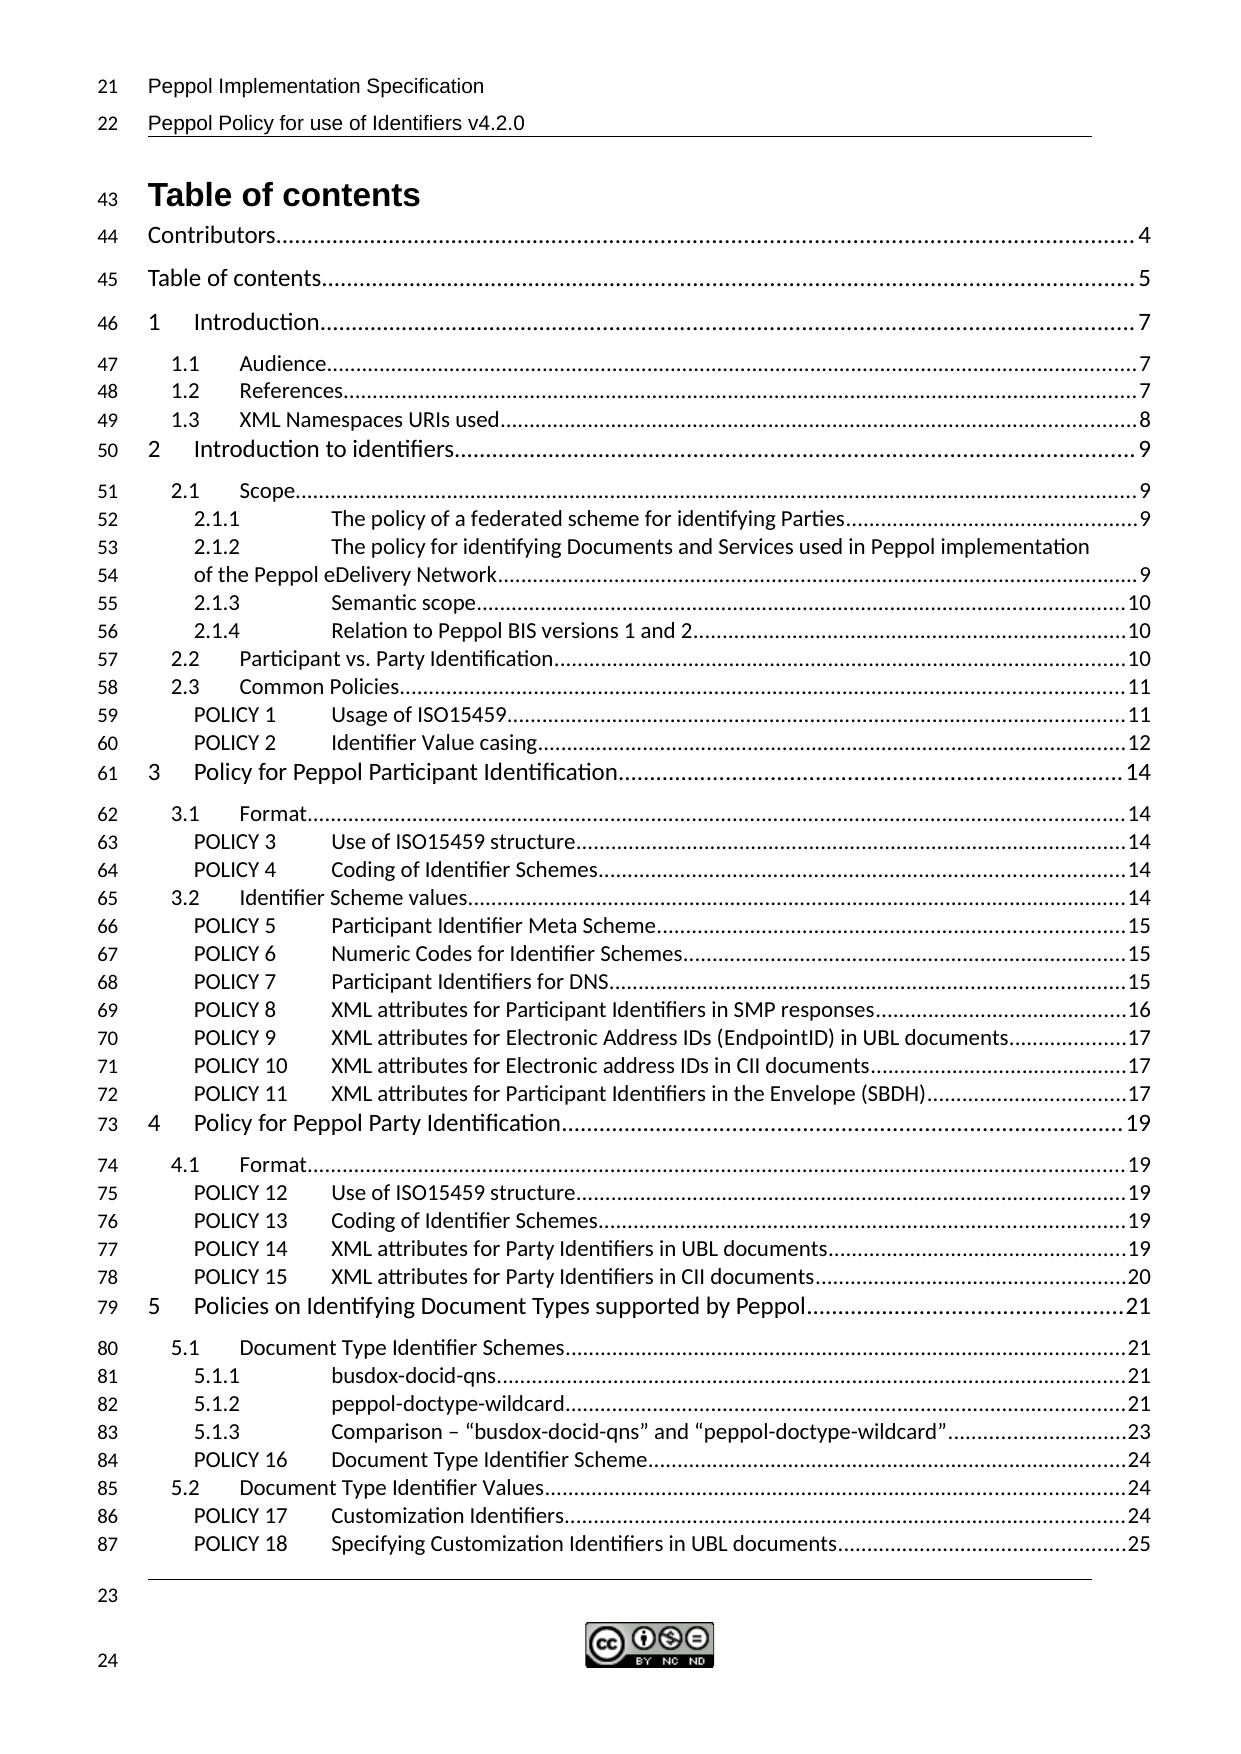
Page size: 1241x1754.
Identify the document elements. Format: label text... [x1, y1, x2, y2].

text 2.1.4 Relation to Peppol BIS versions 1 and 2 10 [193, 616, 1092, 644]
text 2 Introduction to identifiers 9 [148, 433, 1092, 463]
text POLICY 7 Participant Identifiers for DNS 15 [193, 967, 1092, 995]
text 1.2 References 7 [171, 377, 1092, 405]
text POLICY 13 Coding of Identifier Schemes 19 [193, 1206, 1092, 1234]
text POLICY 3 Use of ISO15459 structure 14 [193, 827, 1092, 855]
text 2.3 Common Policies 11 [171, 672, 1092, 700]
text 2.1.3 Semantic scope 10 [193, 588, 1092, 616]
text POLICY 17 Customization Identifiers 24 [193, 1501, 1092, 1529]
picture [585, 1622, 715, 1668]
text POLICY 16 Document Type Identifier Scheme 24 [193, 1445, 1092, 1473]
text POLICY 12 Use of ISO15459 structure 19 [193, 1178, 1092, 1206]
text 2.1.1 The policy of a federated scheme for identifying Parties 9 [193, 504, 1092, 532]
text 1 Introduction 7 [148, 306, 1092, 336]
text POLICY 14 XML attributes for Party Identifiers in UBL documents 19 [193, 1234, 1092, 1262]
text POLICY 2 Identifier Value casing 12 [193, 728, 1092, 756]
text 5.1.2 peppol-doctype-wildcard 21 [193, 1389, 1092, 1417]
text POLICY 11 XML attributes for Participant Identifiers in the Envelope (SBDH) 17 [193, 1079, 1092, 1107]
text 5.2 Document Type Identifier Values 24 [171, 1473, 1092, 1501]
text 3 Policy for Peppol Participant Identification 14 [148, 756, 1092, 786]
text 4 Policy for Peppol Party Identification 19 [148, 1107, 1092, 1138]
text 2.1.2 The policy for identifying Documents and Services used in Peppol implementation of the Peppol eDelivery Network 9 [193, 532, 1092, 588]
text 5.1.3 Comparison – “busdox-docid-qns” and “peppol-doctype-wildcard” 23 [193, 1417, 1092, 1445]
text 5.1.1 busdox-docid-qns 21 [193, 1361, 1092, 1389]
text POLICY 4 Coding of Identifier Schemes 14 [193, 855, 1092, 883]
text Contributors 4 [148, 219, 1092, 250]
text POLICY 5 Participant Identifier Meta Scheme 15 [193, 911, 1092, 939]
text POLICY 6 Numeric Codes for Identifier Schemes 15 [193, 939, 1092, 967]
text POLICY 1 Usage of ISO15459 11 [193, 700, 1092, 728]
text 5 Policies on Identifying Document Types supported by Peppol 21 [148, 1290, 1092, 1321]
text 4.1 Format 19 [171, 1150, 1092, 1178]
text POLICY 15 XML attributes for Party Identifiers in CII documents 20 [193, 1262, 1092, 1290]
text 3.1 Format 14 [171, 799, 1092, 827]
text 2.2 Participant vs. Party Identification 10 [171, 644, 1092, 672]
text 1.3 XML Namespaces URIs used 8 [171, 405, 1092, 433]
subtitle Table of contents [148, 175, 1092, 213]
text 1.1 Audience 7 [171, 349, 1092, 377]
text POLICY 10 XML attributes for Electronic address IDs in CII documents 17 [193, 1051, 1092, 1079]
text POLICY 9 XML attributes for Electronic Address IDs (EndpointID) in UBL documents 17 [193, 1023, 1092, 1051]
text POLICY 8 XML attributes for Participant Identifiers in SMP responses 16 [193, 995, 1092, 1023]
text 5.1 Document Type Identifier Schemes 21 [171, 1333, 1092, 1361]
text 3.2 Identifier Scheme values 14 [171, 883, 1092, 911]
text 2.1 Scope 9 [171, 476, 1092, 504]
text Table of contents 5 [148, 263, 1092, 293]
text POLICY 18 Specifying Customization Identifiers in UBL documents 25 [193, 1529, 1092, 1557]
